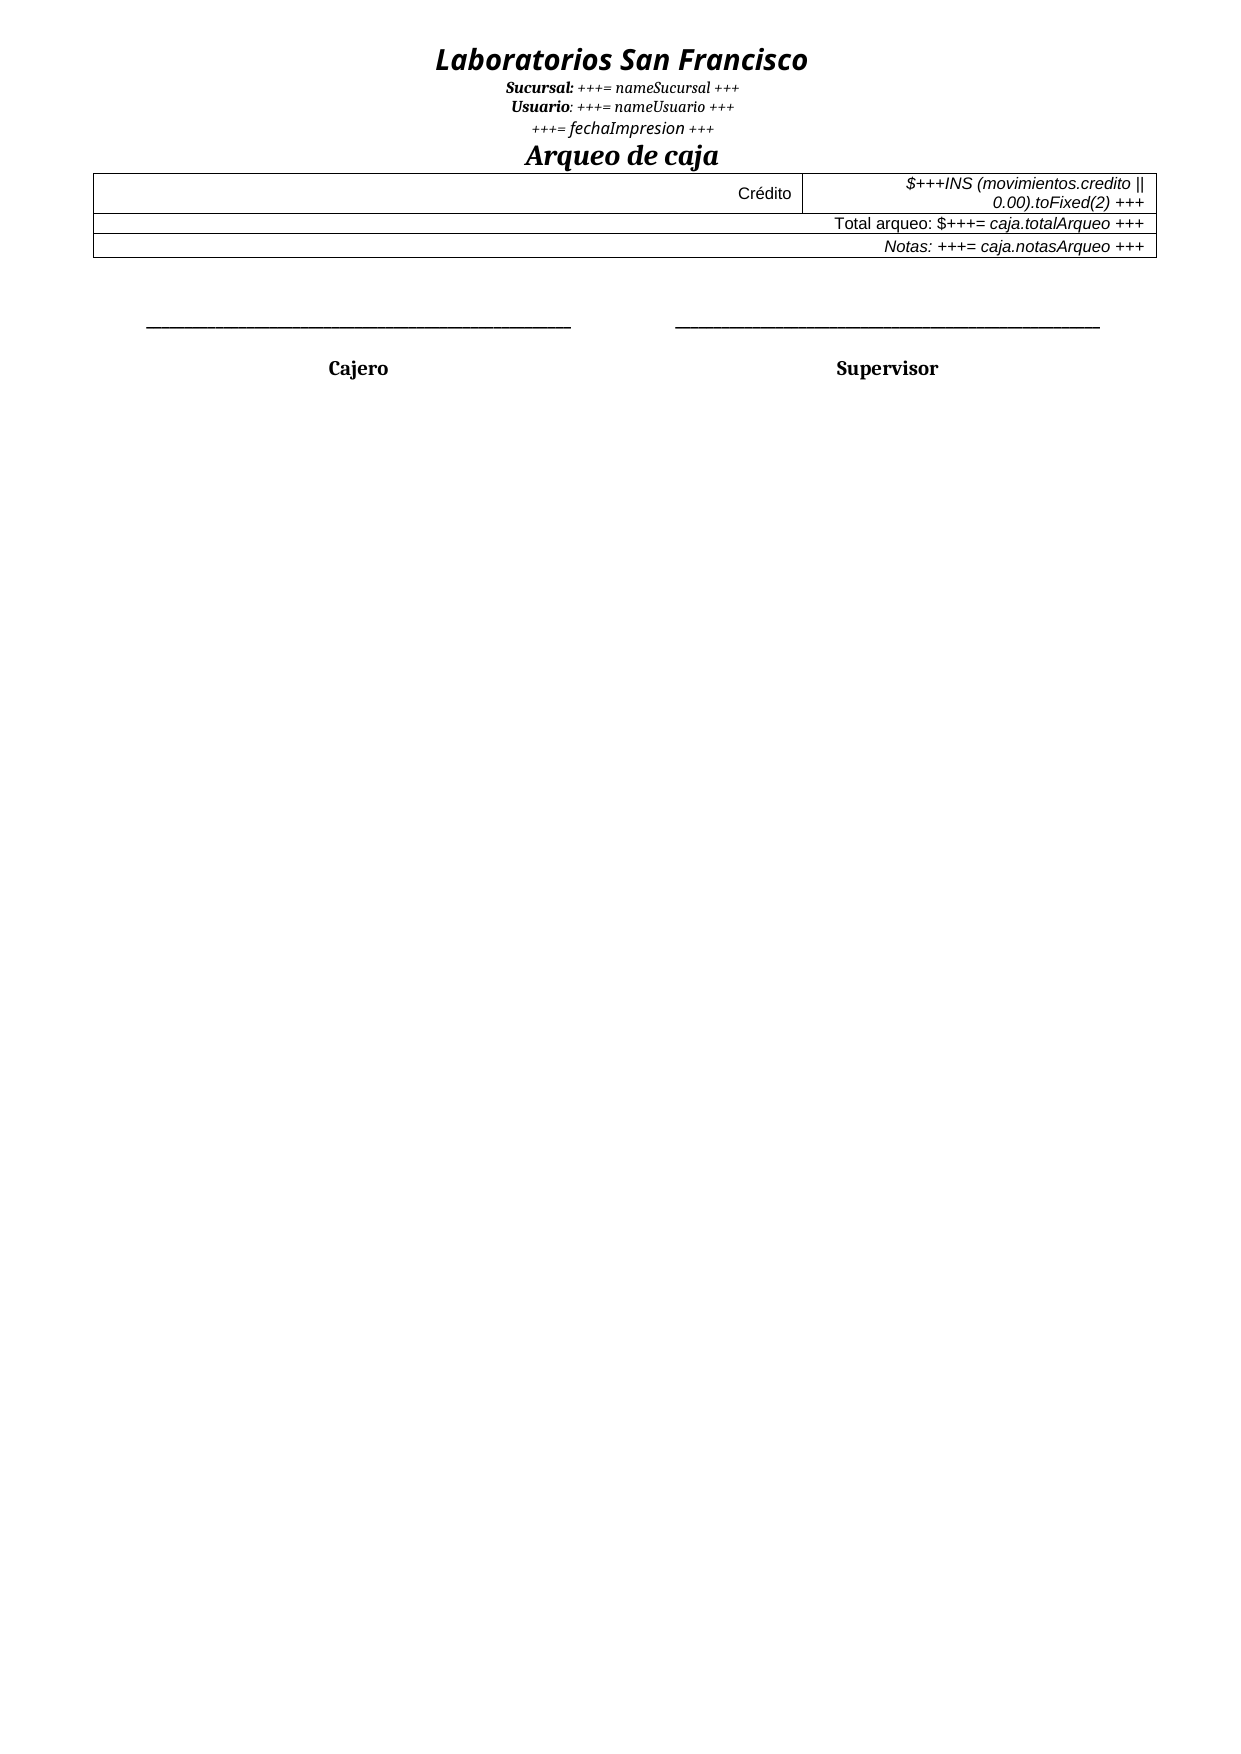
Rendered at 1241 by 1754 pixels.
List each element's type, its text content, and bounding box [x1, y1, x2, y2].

table_cell Total arqueo: $+++= caja.totalArqueo +++ [94, 214, 1156, 233]
table_cell Crédito [94, 174, 802, 212]
table_cell $+++INS (movimientos.credito || 0.00).toFixed(2) +++ [803, 174, 1156, 212]
table_cell Notas: +++= caja.notasArqueo +++ [94, 234, 1156, 257]
table_header _______________________________________________________ Cajero [94, 307, 623, 406]
table_header _______________________________________________________ Supervisor [623, 307, 1152, 406]
